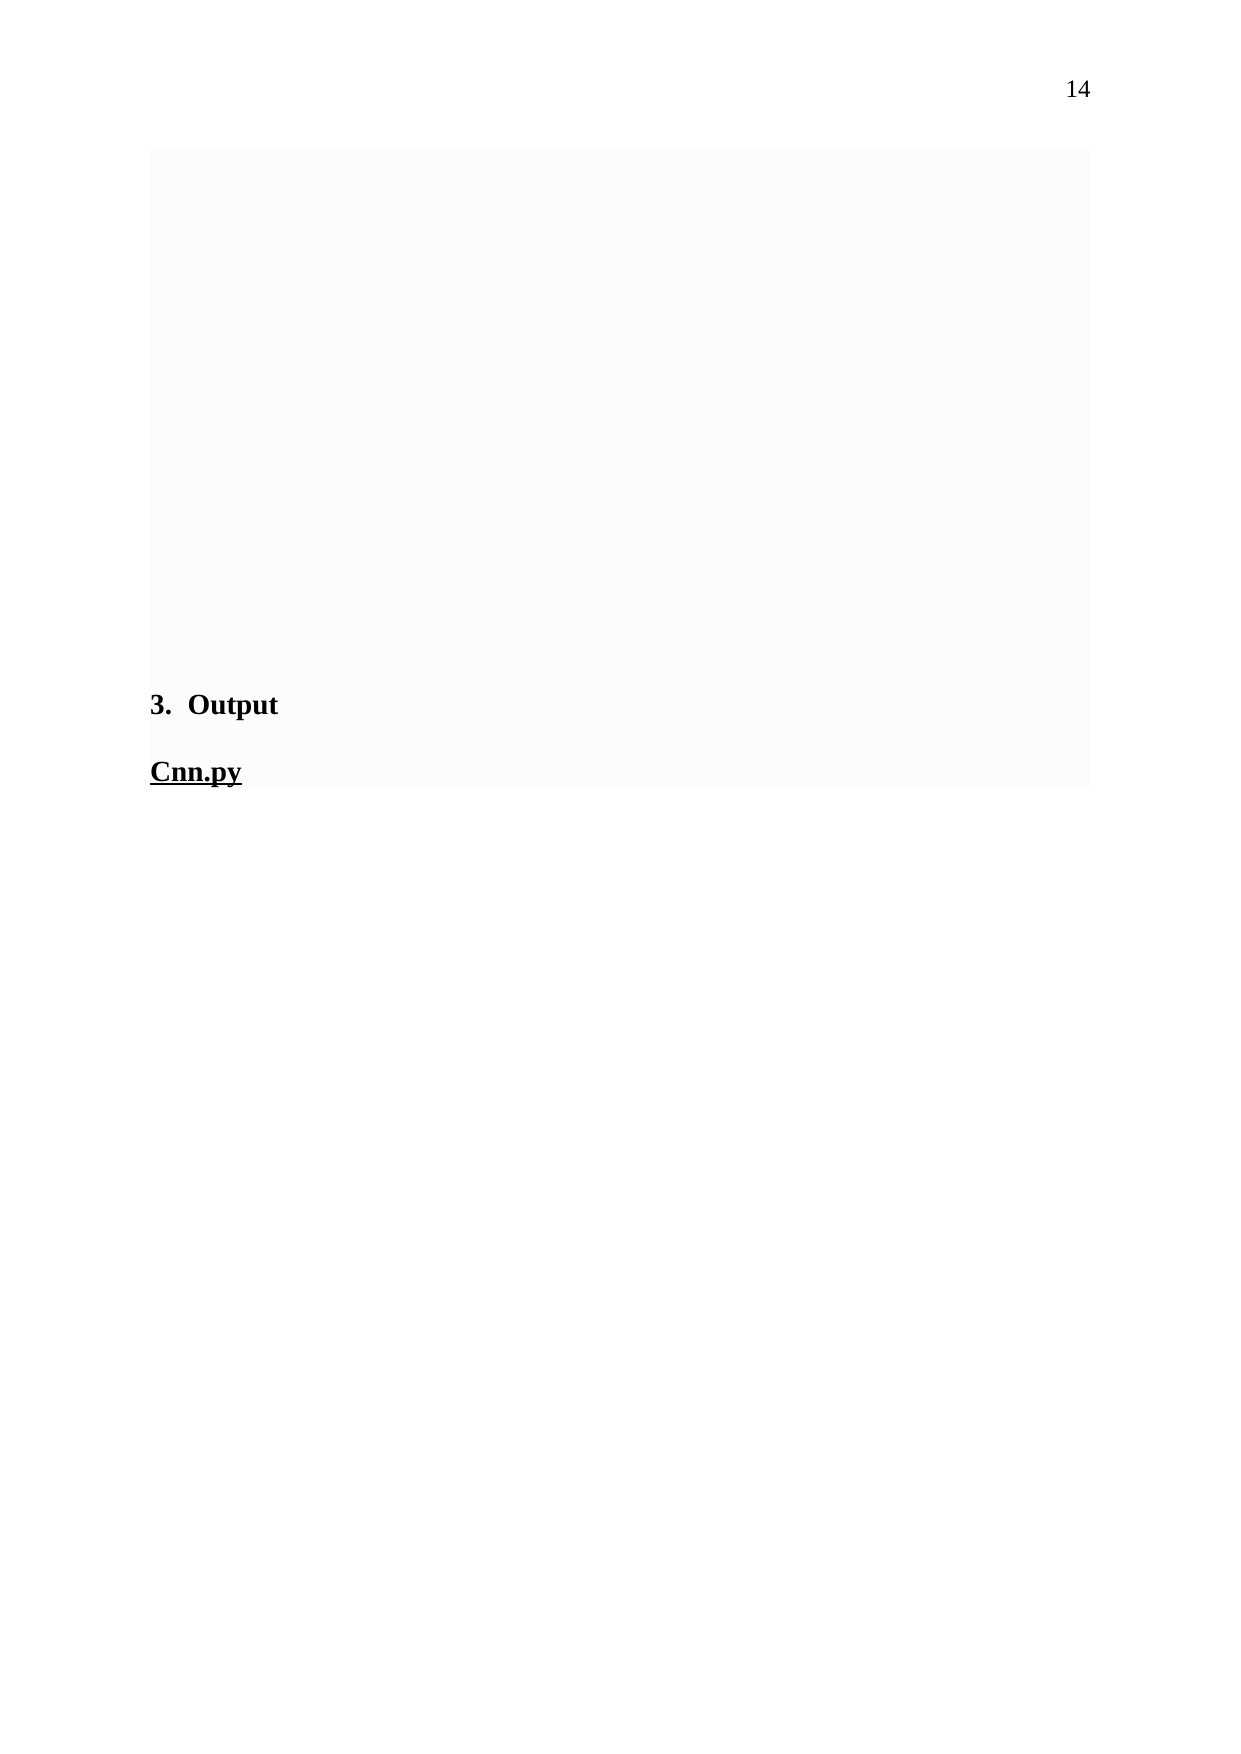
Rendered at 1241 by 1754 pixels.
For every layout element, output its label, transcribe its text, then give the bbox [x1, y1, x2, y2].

list Output [150, 683, 1090, 721]
text Cnn.py [150, 750, 1090, 787]
